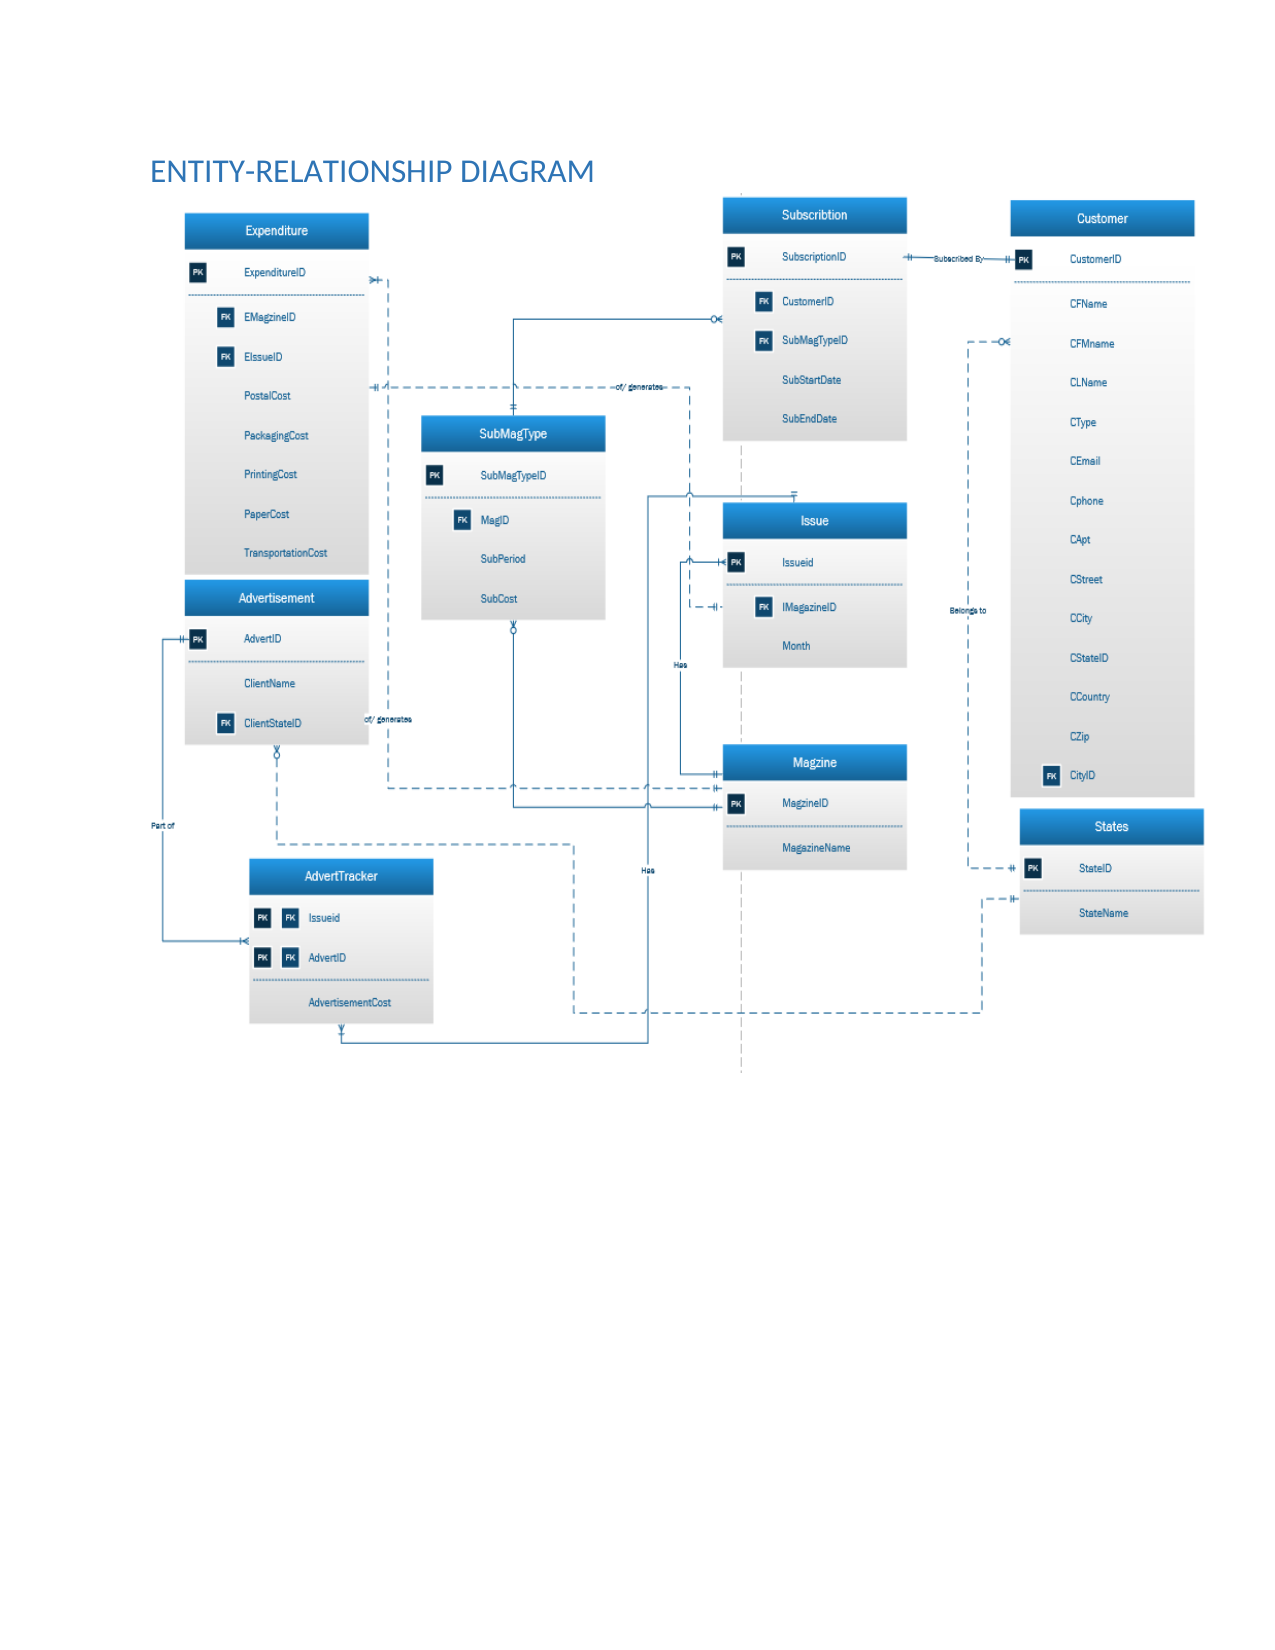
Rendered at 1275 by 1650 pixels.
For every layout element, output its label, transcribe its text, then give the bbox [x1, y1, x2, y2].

subtitle ENTITY-RELATIONSHIP DIAGRAM [150, 150, 1125, 191]
picture [150, 193, 1215, 1073]
